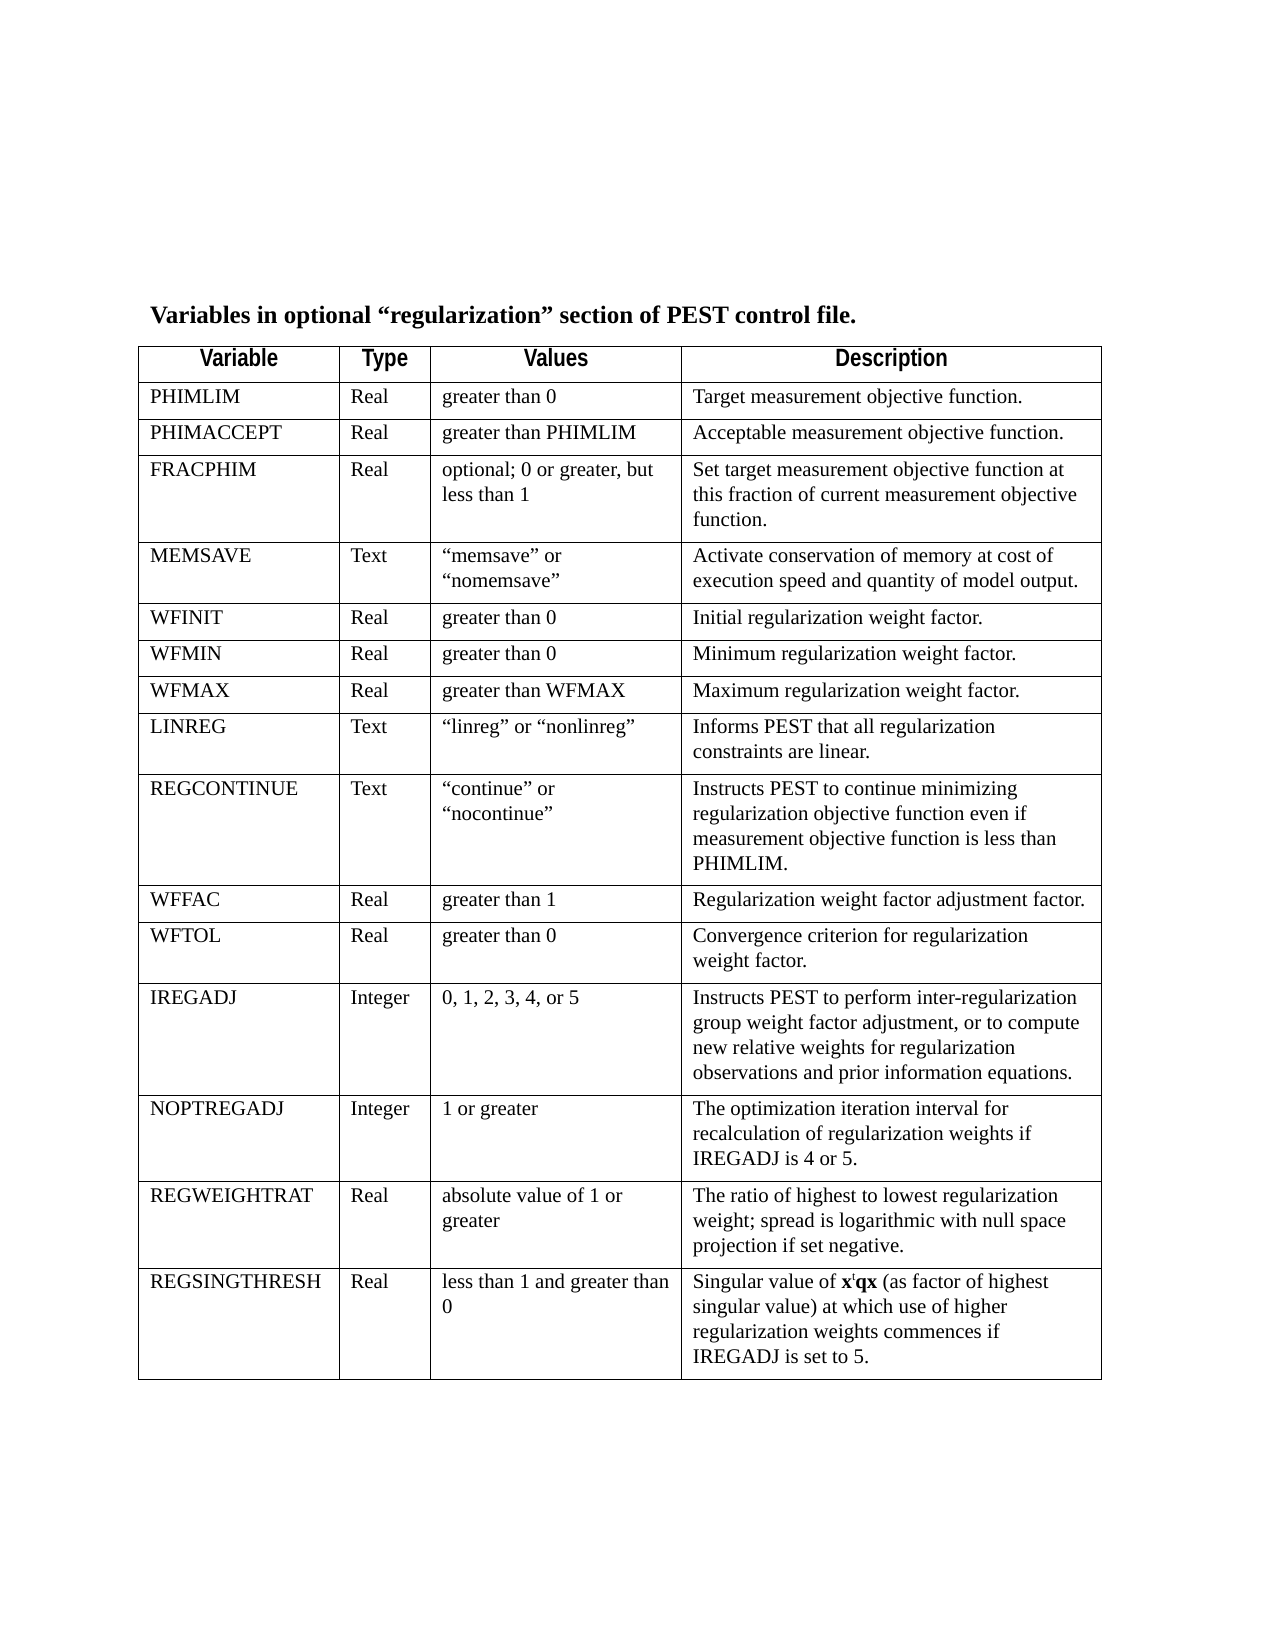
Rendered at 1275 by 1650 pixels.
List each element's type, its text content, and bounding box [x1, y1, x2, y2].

table_cell Real [340, 641, 430, 676]
table_cell 0, 1, 2, 3, 4, or 5 [431, 984, 681, 1095]
table_cell absolute value of 1 or greater [431, 1182, 681, 1268]
table_cell NOPTREGADJ [139, 1096, 339, 1181]
table_cell MEMSAVE [139, 543, 339, 603]
table_cell Text [340, 543, 430, 603]
table_cell Integer [340, 984, 430, 1095]
table_cell LINREG [139, 714, 339, 774]
table_cell REGWEIGHTRAT [139, 1182, 339, 1268]
table_cell The optimization iteration interval for recalculation of regularization weights if IREGADJ is 4 or 5. [682, 1096, 1101, 1181]
table_header Type [340, 347, 430, 382]
table_cell Minimum regularization weight factor. [682, 641, 1101, 676]
table_cell greater than 1 [431, 886, 681, 922]
table_cell Real [340, 420, 430, 455]
table_cell Text [340, 775, 430, 885]
table_cell Instructs PEST to perform inter-regularization group weight factor adjustment, or to compute new relative weights for regularization observations and prior information equations. [682, 984, 1101, 1095]
table_cell Text [340, 714, 430, 774]
table_cell Convergence criterion for regularization weight factor. [682, 923, 1101, 983]
table_cell Instructs PEST to continue minimizing regularization objective function even if measurement objective function is less than PHIMLIM. [682, 775, 1101, 885]
table_cell Real [340, 886, 430, 922]
table_cell FRACPHIM [139, 456, 339, 542]
table_cell IREGADJ [139, 984, 339, 1095]
table_cell optional; 0 or greater, but less than 1 [431, 456, 681, 542]
table_cell greater than WFMAX [431, 677, 681, 712]
table_cell WFMAX [139, 677, 339, 712]
table_cell Informs PEST that all regularization constraints are linear. [682, 714, 1101, 774]
table_cell Real [340, 677, 430, 712]
table_cell The ratio of highest to lowest regularization weight; spread is logarithmic with null space projection if set negative. [682, 1182, 1101, 1268]
table_cell greater than PHIMLIM [431, 420, 681, 455]
table_cell greater than 0 [431, 383, 681, 419]
table_cell less than 1 and greater than 0 [431, 1269, 681, 1379]
table_cell greater than 0 [431, 641, 681, 676]
table_cell “linreg” or “nonlinreg” [431, 714, 681, 774]
table_header Description [682, 347, 1101, 382]
table_cell REGCONTINUE [139, 775, 339, 885]
table_cell WFINIT [139, 604, 339, 639]
table_cell REGSINGTHRESH [139, 1269, 339, 1379]
text Variables in optional “regularization” section of PEST control file. [150, 283, 1125, 333]
table_cell “continue” or “nocontinue” [431, 775, 681, 885]
table_cell PHIMLIM [139, 383, 339, 419]
table_cell Real [340, 923, 430, 983]
table_cell Real [340, 456, 430, 542]
table_cell WFTOL [139, 923, 339, 983]
table_cell WFFAC [139, 886, 339, 922]
table_cell Singular value of xtqx (as factor of highest singular value) at which use of higher regularization weights commences if IREGADJ is set to 5. [682, 1269, 1101, 1379]
table_cell Real [340, 1269, 430, 1379]
table_cell WFMIN [139, 641, 339, 676]
table_cell Real [340, 604, 430, 639]
table_cell PHIMACCEPT [139, 420, 339, 455]
table_cell Real [340, 383, 430, 419]
table_cell Real [340, 1182, 430, 1268]
table_cell 1 or greater [431, 1096, 681, 1181]
table_cell Initial regularization weight factor. [682, 604, 1101, 639]
table_header Variable [139, 347, 339, 382]
table_cell Activate conservation of memory at cost of execution speed and quantity of model output. [682, 543, 1101, 603]
table_cell greater than 0 [431, 604, 681, 639]
table_cell Set target measurement objective function at this fraction of current measurement objective function. [682, 456, 1101, 542]
table_cell Regularization weight factor adjustment factor. [682, 886, 1101, 922]
table_cell Maximum regularization weight factor. [682, 677, 1101, 712]
table_cell greater than 0 [431, 923, 681, 983]
table_cell Integer [340, 1096, 430, 1181]
table_cell Target measurement objective function. [682, 383, 1101, 419]
table_header Values [431, 347, 681, 382]
table_cell “memsave” or “nomemsave” [431, 543, 681, 603]
table_cell Acceptable measurement objective function. [682, 420, 1101, 455]
